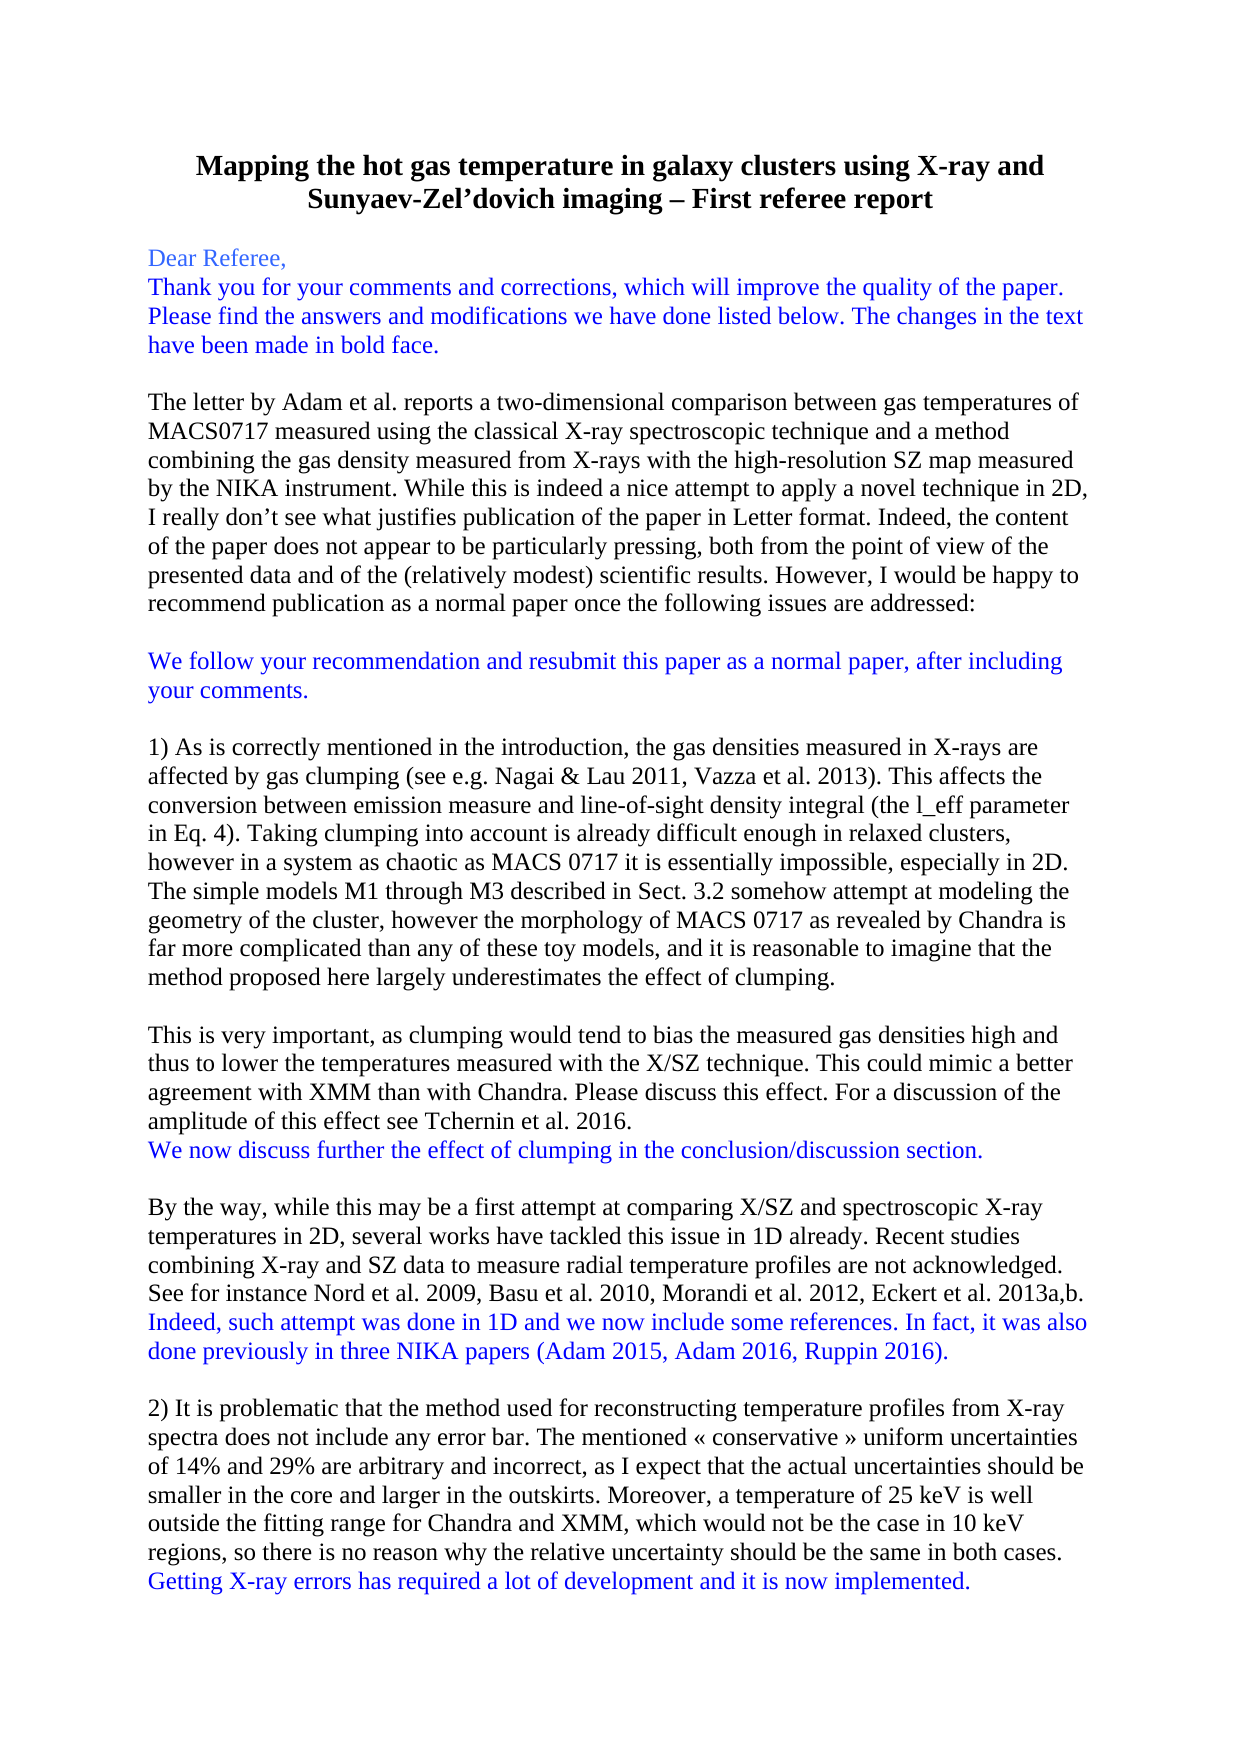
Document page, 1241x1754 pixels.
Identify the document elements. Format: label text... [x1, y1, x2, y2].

text Getting X-ray errors has required a lot of development and it is now implemented. [148, 1566, 1093, 1595]
text The letter by Adam et al. reports a two-dimensional comparison between gas temperatures of MACS0717 measured using the classical X-ray spectroscopic technique and a method combining the gas density measured from X-rays with the high-resolution SZ map measured by the NIKA instrument. While this is indeed a nice attempt to apply a novel technique in 2D, I really don’t see what justifies publication of the paper in Letter format. Indeed, the content of the paper does not appear to be particularly pressing, both from the point of view of the presented data and of the (relatively modest) scientific results. However, I would be happy to recommend publication as a normal paper once the following issues are addressed: [148, 387, 1093, 617]
text This is very important, as clumping would tend to bias the measured gas densities high and thus to lower the temperatures measured with the X/SZ technique. This could mimic a better agreement with XMM than with Chandra. Please discuss this effect. For a discussion of the amplitude of this effect see Tchernin et al. 2016. [148, 1020, 1093, 1135]
text 2) It is problematic that the method used for reconstructing temperature profiles from X-ray spectra does not include any error bar. The mentioned « conservative » uniform uncertainties of 14% and 29% are arbitrary and incorrect, as I expect that the actual uncertainties should be smaller in the core and larger in the outskirts. Moreover, a temperature of 25 keV is well outside the fitting range for Chandra and XMM, which would not be the case in 10 keV regions, so there is no reason why the relative uncertainty should be the same in both cases. [148, 1393, 1093, 1566]
text 1) As is correctly mentioned in the introduction, the gas densities measured in X-rays are affected by gas clumping (see e.g. Nagai & Lau 2011, Vazza et al. 2013). This affects the conversion between emission measure and line-of-sight density integral (the l_eff parameter in Eq. 4). Taking clumping into account is already difficult enough in relaxed clusters, however in a system as chaotic as MACS 0717 it is essentially impossible, especially in 2D. The simple models M1 through M3 described in Sect. 3.2 somehow attempt at modeling the geometry of the cluster, however the morphology of MACS 0717 as revealed by Chandra is far more complicated than any of these toy models, and it is reasonable to imagine that the method proposed here largely underestimates the effect of clumping. [148, 732, 1093, 991]
text Mapping the hot gas temperature in galaxy clusters using X-ray and Sunyaev-Zel’dovich imaging – First referee report [148, 148, 1093, 215]
text We now discuss further the effect of clumping in the conclusion/discussion section. [148, 1135, 1093, 1163]
text Thank you for your comments and corrections, which will improve the quality of the paper. Please find the answers and modifications we have done listed below. The changes in the text have been made in bold face. [148, 272, 1093, 358]
text Indeed, such attempt was done in 1D and we now include some references. In fact, it was also done previously in three NIKA papers (Adam 2015, Adam 2016, Ruppin 2016). [148, 1307, 1093, 1365]
text Dear Referee, [148, 243, 1093, 272]
text By the way, while this may be a first attempt at comparing X/SZ and spectroscopic X-ray temperatures in 2D, several works have tackled this issue in 1D already. Recent studies combining X-ray and SZ data to measure radial temperature profiles are not acknowledged. See for instance Nord et al. 2009, Basu et al. 2010, Morandi et al. 2012, Eckert et al. 2013a,b. [148, 1192, 1093, 1307]
text We follow your recommendation and resubmit this paper as a normal paper, after including your comments. [148, 646, 1093, 703]
